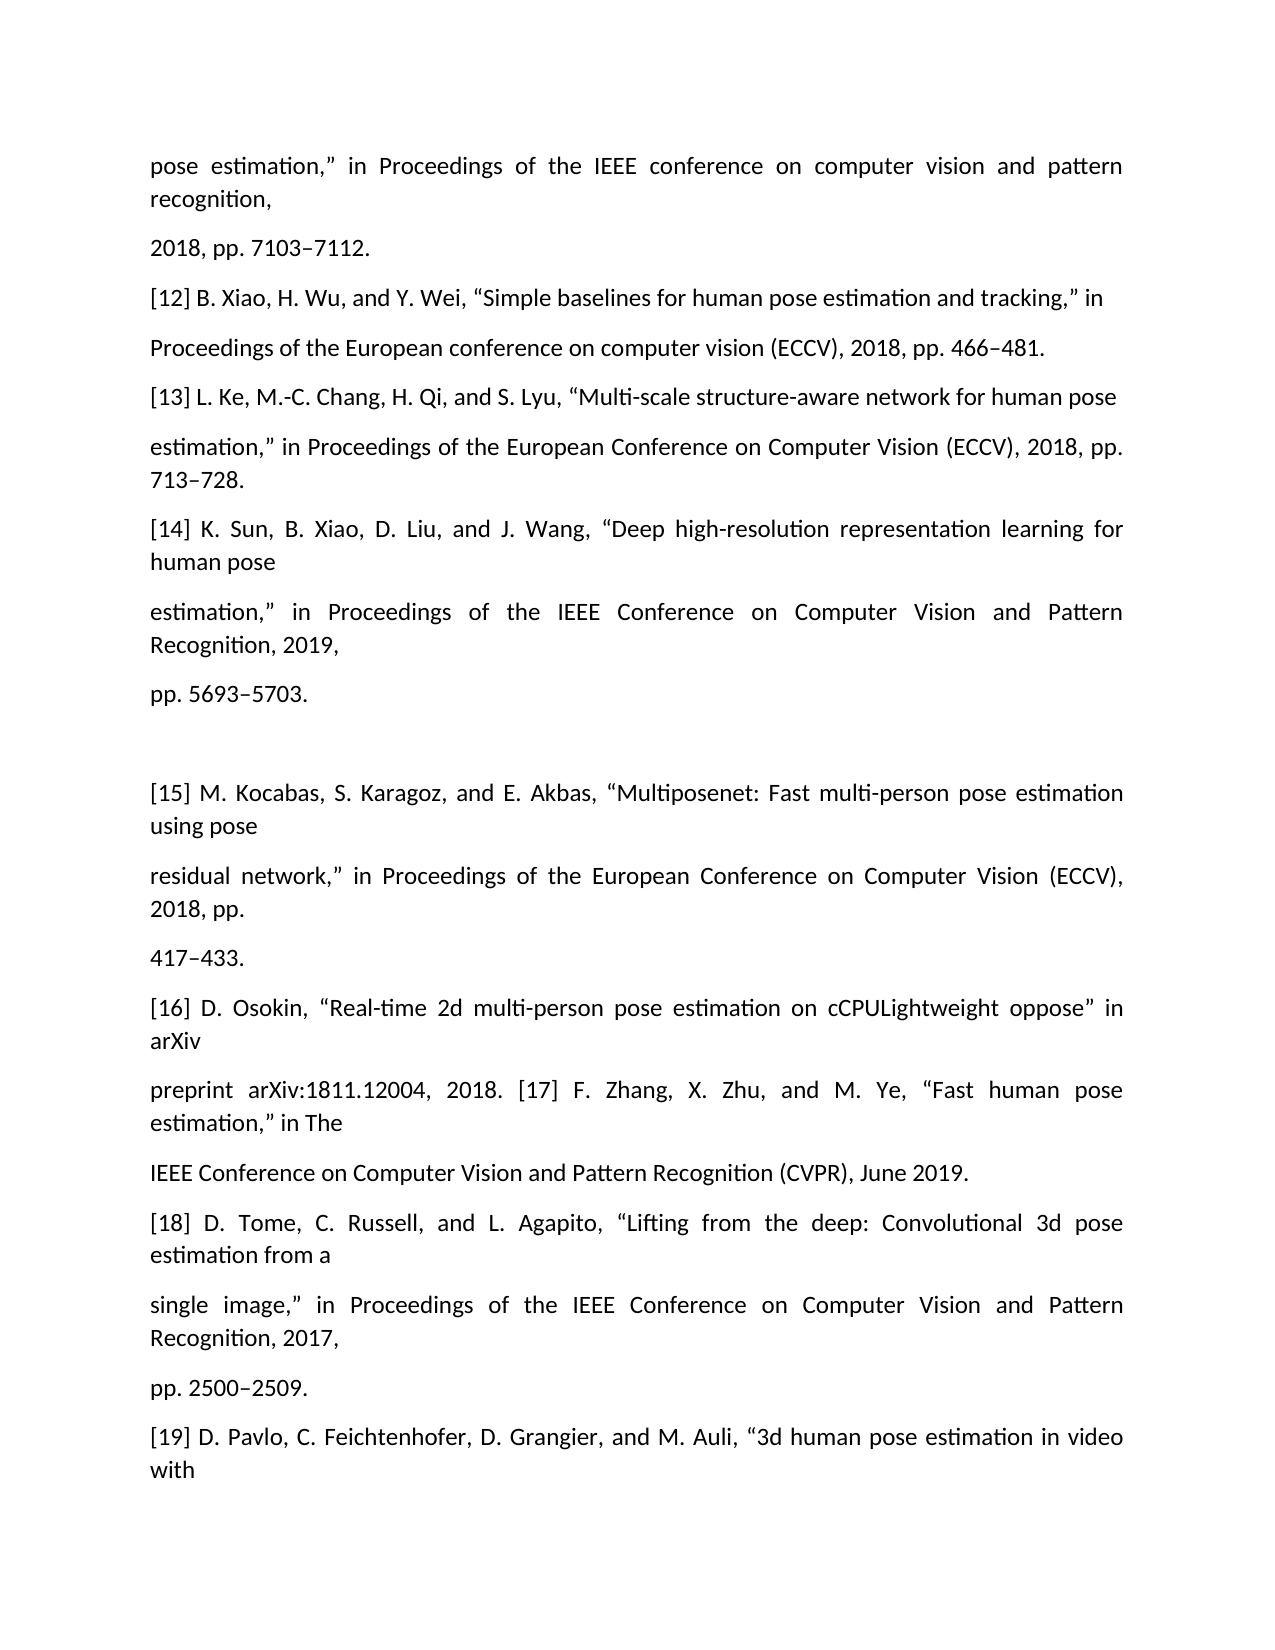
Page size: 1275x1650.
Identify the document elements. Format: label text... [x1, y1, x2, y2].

text [18] D. Tome, C. Russell, and L. Agapito, “Lifting from the deep: Convolutional 3d pose estimation from a [150, 1207, 1125, 1270]
text 2018, pp. 7103–7112. [150, 232, 1125, 263]
text single image,” in Proceedings of the IEEE Conference on Computer Vision and Pattern Recognition, 2017, [150, 1289, 1125, 1353]
text pp. 2500–2509. [150, 1372, 1125, 1402]
text IEEE Conference on Computer Vision and Pattern Recognition (CVPR), June 2019. [150, 1157, 1125, 1188]
text Proceedings of the European conference on computer vision (ECCV), 2018, pp. 466–481. [150, 332, 1125, 362]
text [16] D. Osokin, “Real-time 2d multi-person pose estimation on cCPULightweight oppose” in arXiv [150, 992, 1125, 1056]
text pose estimation,” in Proceedings of the IEEE conference on computer vision and pattern recognition, [150, 150, 1125, 213]
text estimation,” in Proceedings of the IEEE Conference on Computer Vision and Pattern Recognition, 2019, [150, 596, 1125, 659]
text estimation,” in Proceedings of the European Conference on Computer Vision (ECCV), 2018, pp. 713–728. [150, 431, 1125, 494]
text [12] B. Xiao, H. Wu, and Y. Wei, “Simple baselines for human pose estimation and tracking,” in [150, 282, 1125, 313]
text [15] M. Kocabas, S. Karagoz, and E. Akbas, “Multiposenet: Fast multi-person pose estimation using pose [150, 777, 1125, 841]
text [14] K. Sun, B. Xiao, D. Liu, and J. Wang, “Deep high-resolution representation learning for human pose [150, 513, 1125, 577]
text residual network,” in Proceedings of the European Conference on Computer Vision (ECCV), 2018, pp. [150, 860, 1125, 923]
text [19] D. Pavlo, C. Feichtenhofer, D. Grangier, and M. Auli, “3d human pose estimation in video with [150, 1421, 1125, 1485]
text pp. 5693–5703. [150, 678, 1125, 709]
text [13] L. Ke, M.-C. Chang, H. Qi, and S. Lyu, “Multi-scale structure-aware network for human pose [150, 381, 1125, 412]
text 417–433. [150, 942, 1125, 973]
text preprint arXiv:1811.12004, 2018. [17] F. Zhang, X. Zhu, and M. Ye, “Fast human pose estimation,” in The [150, 1074, 1125, 1138]
